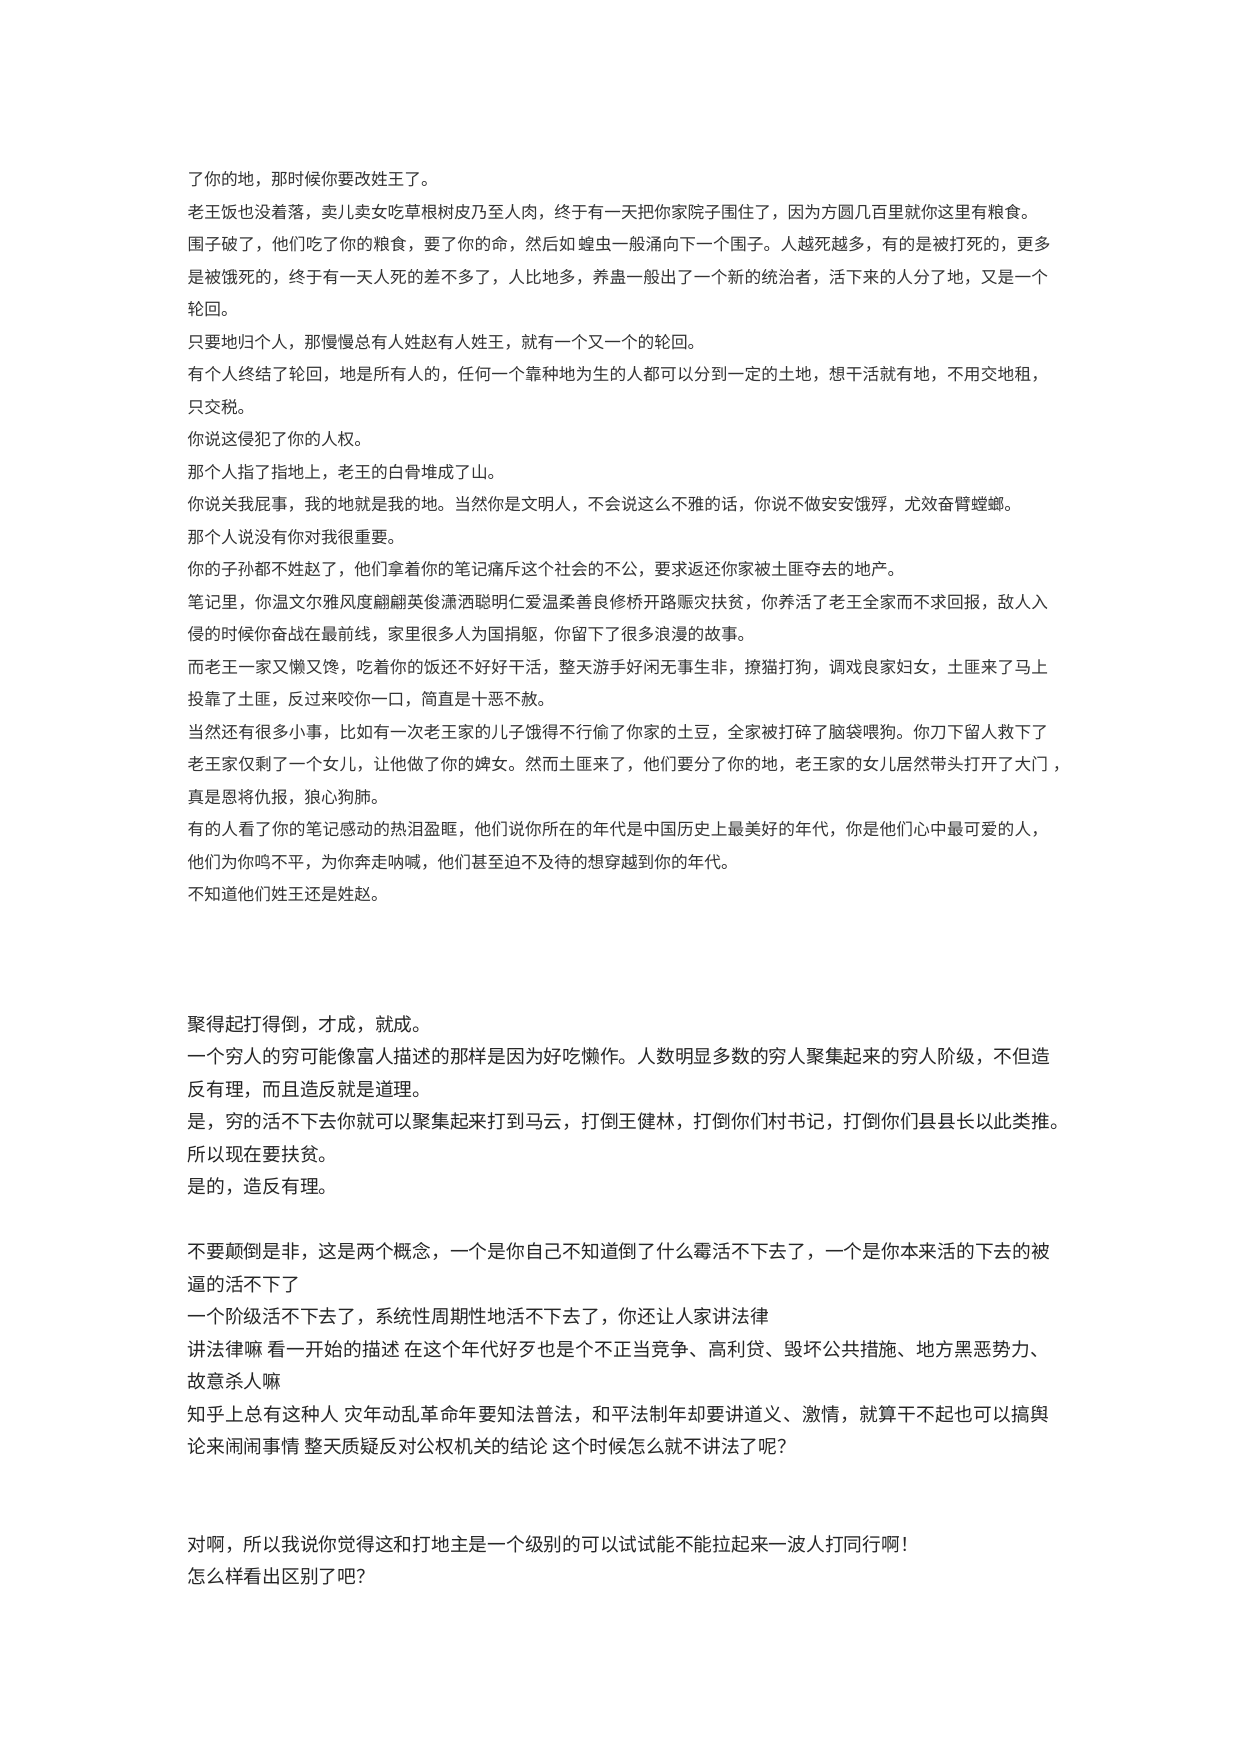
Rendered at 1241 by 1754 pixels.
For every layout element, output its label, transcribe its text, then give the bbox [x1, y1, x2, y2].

text 是，穷的活不下去你就可以聚集起来打到马云，打倒王健林，打倒你们村书记，打倒你们县县长以此类推。 所以现在要扶贫。 是的，造反有理。 [187, 1104, 1053, 1202]
text 不要颠倒是非，这是两个概念，一个是你自己不知道倒了什么霉活不下去了，一个是你本来活的下去的被逼的活不下了 [187, 1234, 1053, 1299]
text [187, 1527, 1053, 1592]
text 聚得起打得倒，才成，就成。 一个穷人的穷可能像富人描述的那样是因为好吃懒作。人数明显多数的穷人聚集起来的穷人阶级，不但造反有理，而且造反就是道理。 [187, 1007, 1053, 1104]
text 讲法律嘛 看一开始的描述 在这个年代好歹也是个不正当竞争、高利贷、毁坏公共措施、地方黑恶势力、故意杀人嘛 知乎上总有这种人 灾年动乱革命年要知法普法，和平法制年却要讲道义、激情，就算干不起也可以搞舆论来闹闹事情 整天质疑反对公权机关的结论 这个时候怎么就不讲法了呢？ [187, 1332, 1053, 1462]
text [187, 162, 1053, 909]
text 一个阶级活不下去了，系统性周期性地活不下去了，你还让人家讲法律 [187, 1299, 1053, 1332]
